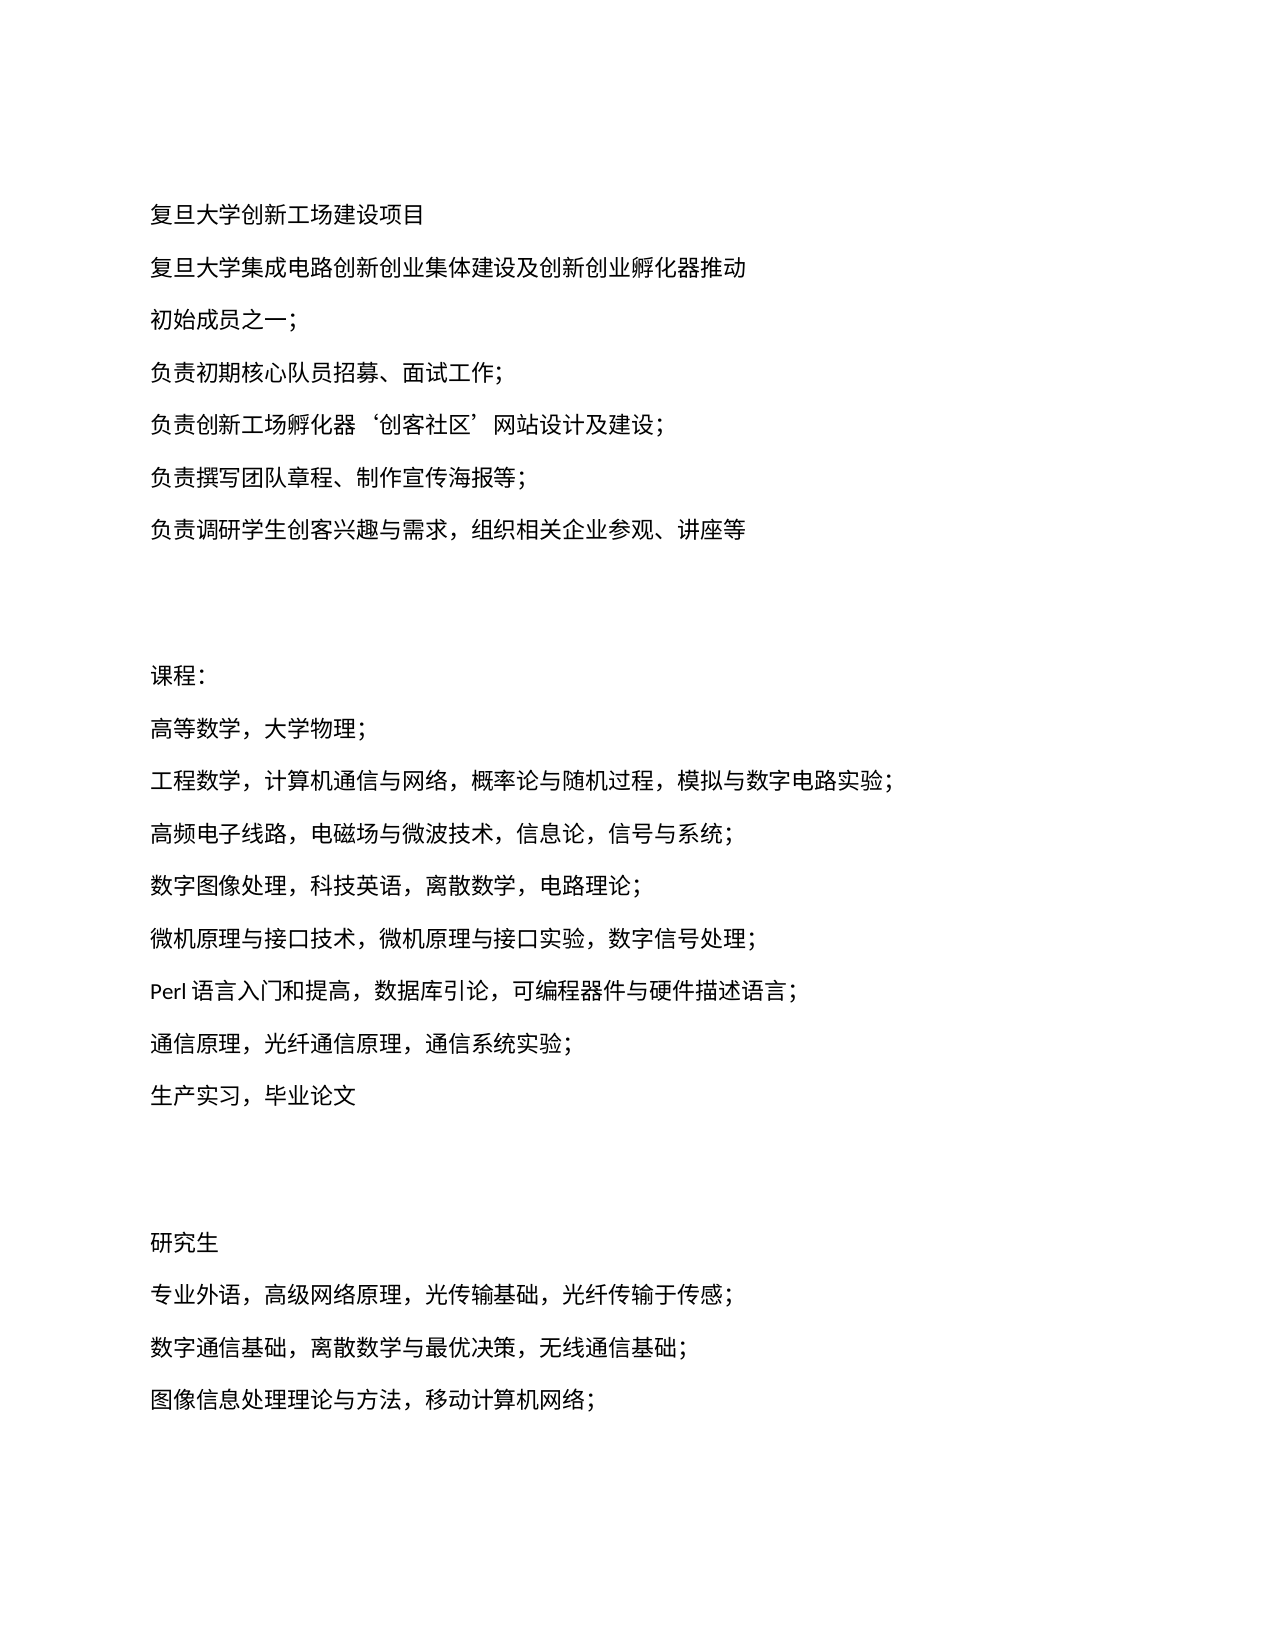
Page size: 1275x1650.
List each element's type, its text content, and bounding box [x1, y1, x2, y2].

text 高等数学，大学物理； [150, 711, 1125, 744]
text 工程数学，计算机通信与网络，概率论与随机过程，模拟与数字电路实验； [150, 763, 1125, 796]
text 生产实习，毕业论文 [150, 1078, 1125, 1111]
text 课程： [150, 658, 1125, 691]
text 负责调研学生创客兴趣与需求，组织相关企业参观、讲座等 [150, 512, 1125, 545]
text 负责初期核心队员招募、面试工作； [150, 354, 1125, 388]
text 复旦大学创新工场建设项目 [150, 197, 1125, 230]
text 初始成员之一； [150, 302, 1125, 335]
text 研究生 [150, 1224, 1125, 1258]
text 专业外语，高级网络原理，光传输基础，光纤传输于传感； [150, 1277, 1125, 1310]
text Perl语言入门和提高，数据库引论，可编程器件与硬件描述语言； [150, 973, 1125, 1006]
text 数字图像处理，科技英语，离散数学，电路理论； [150, 868, 1125, 901]
text 高频电子线路，电磁场与微波技术，信息论，信号与系统； [150, 816, 1125, 849]
text 图像信息处理理论与方法，移动计算机网络； [150, 1382, 1125, 1415]
text 负责创新工场孵化器‘创客社区’网站设计及建设； [150, 407, 1125, 440]
text 负责撰写团队章程、制作宣传海报等； [150, 459, 1125, 493]
text 通信原理，光纤通信原理，通信系统实验； [150, 1026, 1125, 1059]
text 微机原理与接口技术，微机原理与接口实验，数字信号处理； [150, 921, 1125, 954]
text 数字通信基础，离散数学与最优决策，无线通信基础； [150, 1329, 1125, 1363]
text 复旦大学集成电路创新创业集体建设及创新创业孵化器推动 [150, 249, 1125, 283]
